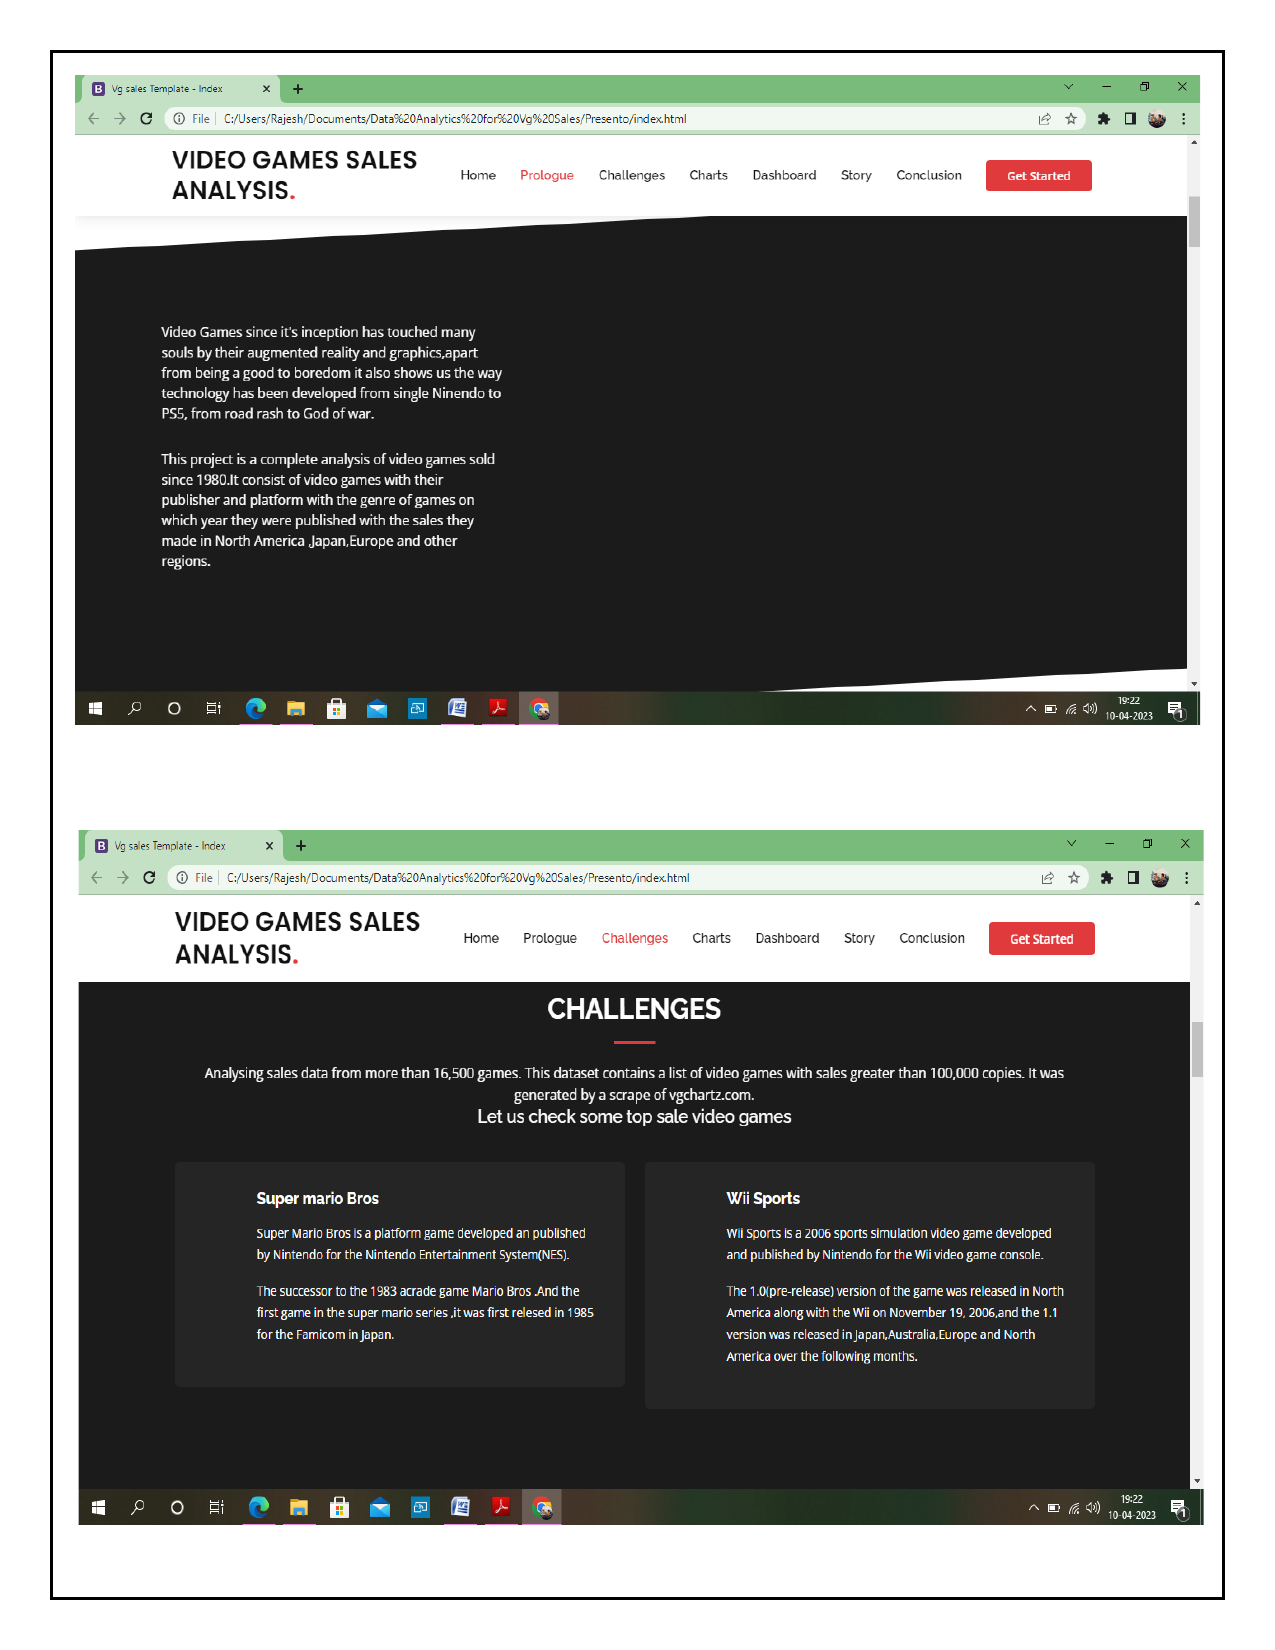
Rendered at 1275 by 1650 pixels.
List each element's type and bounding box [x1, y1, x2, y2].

picture [75, 75, 1200, 725]
picture [78, 830, 1204, 1525]
